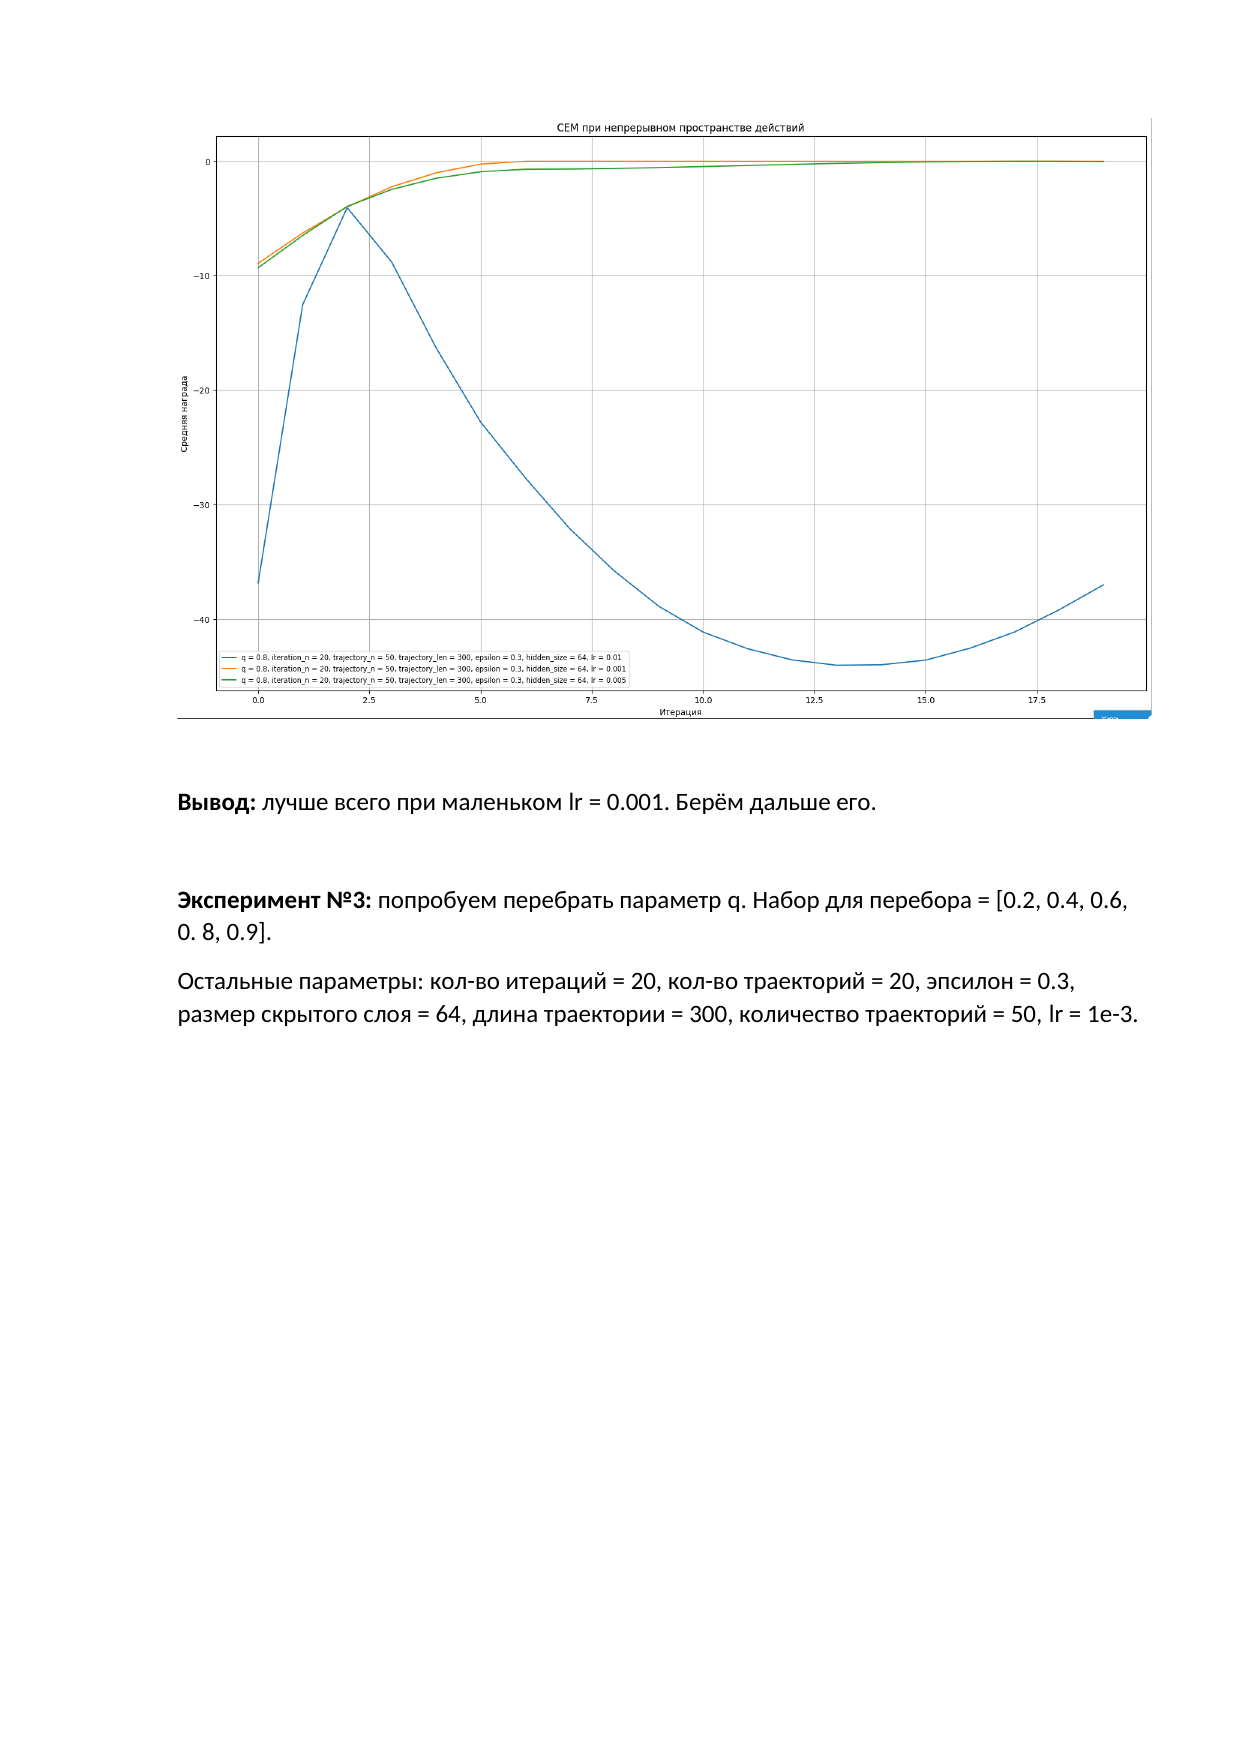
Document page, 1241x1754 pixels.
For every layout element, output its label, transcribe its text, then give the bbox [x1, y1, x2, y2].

text Остальные параметры: кол-во итераций = 20, кол-во траекторий = 20, эпсилон = 0.3, размер скрытого слоя = 64, длина траектории = 300, количество траекторий = 50, lr = 1e-3. [177, 965, 1152, 1028]
text Эксперимент №3: попробуем перебрать параметр q. Набор для перебора = [0.2, 0.4, 0.6, 0. 8, 0.9]. [177, 884, 1152, 947]
text Вывод: лучше всего при маленьком lr = 0.001. Берём дальше его. [177, 786, 1152, 817]
picture [177, 118, 1152, 719]
